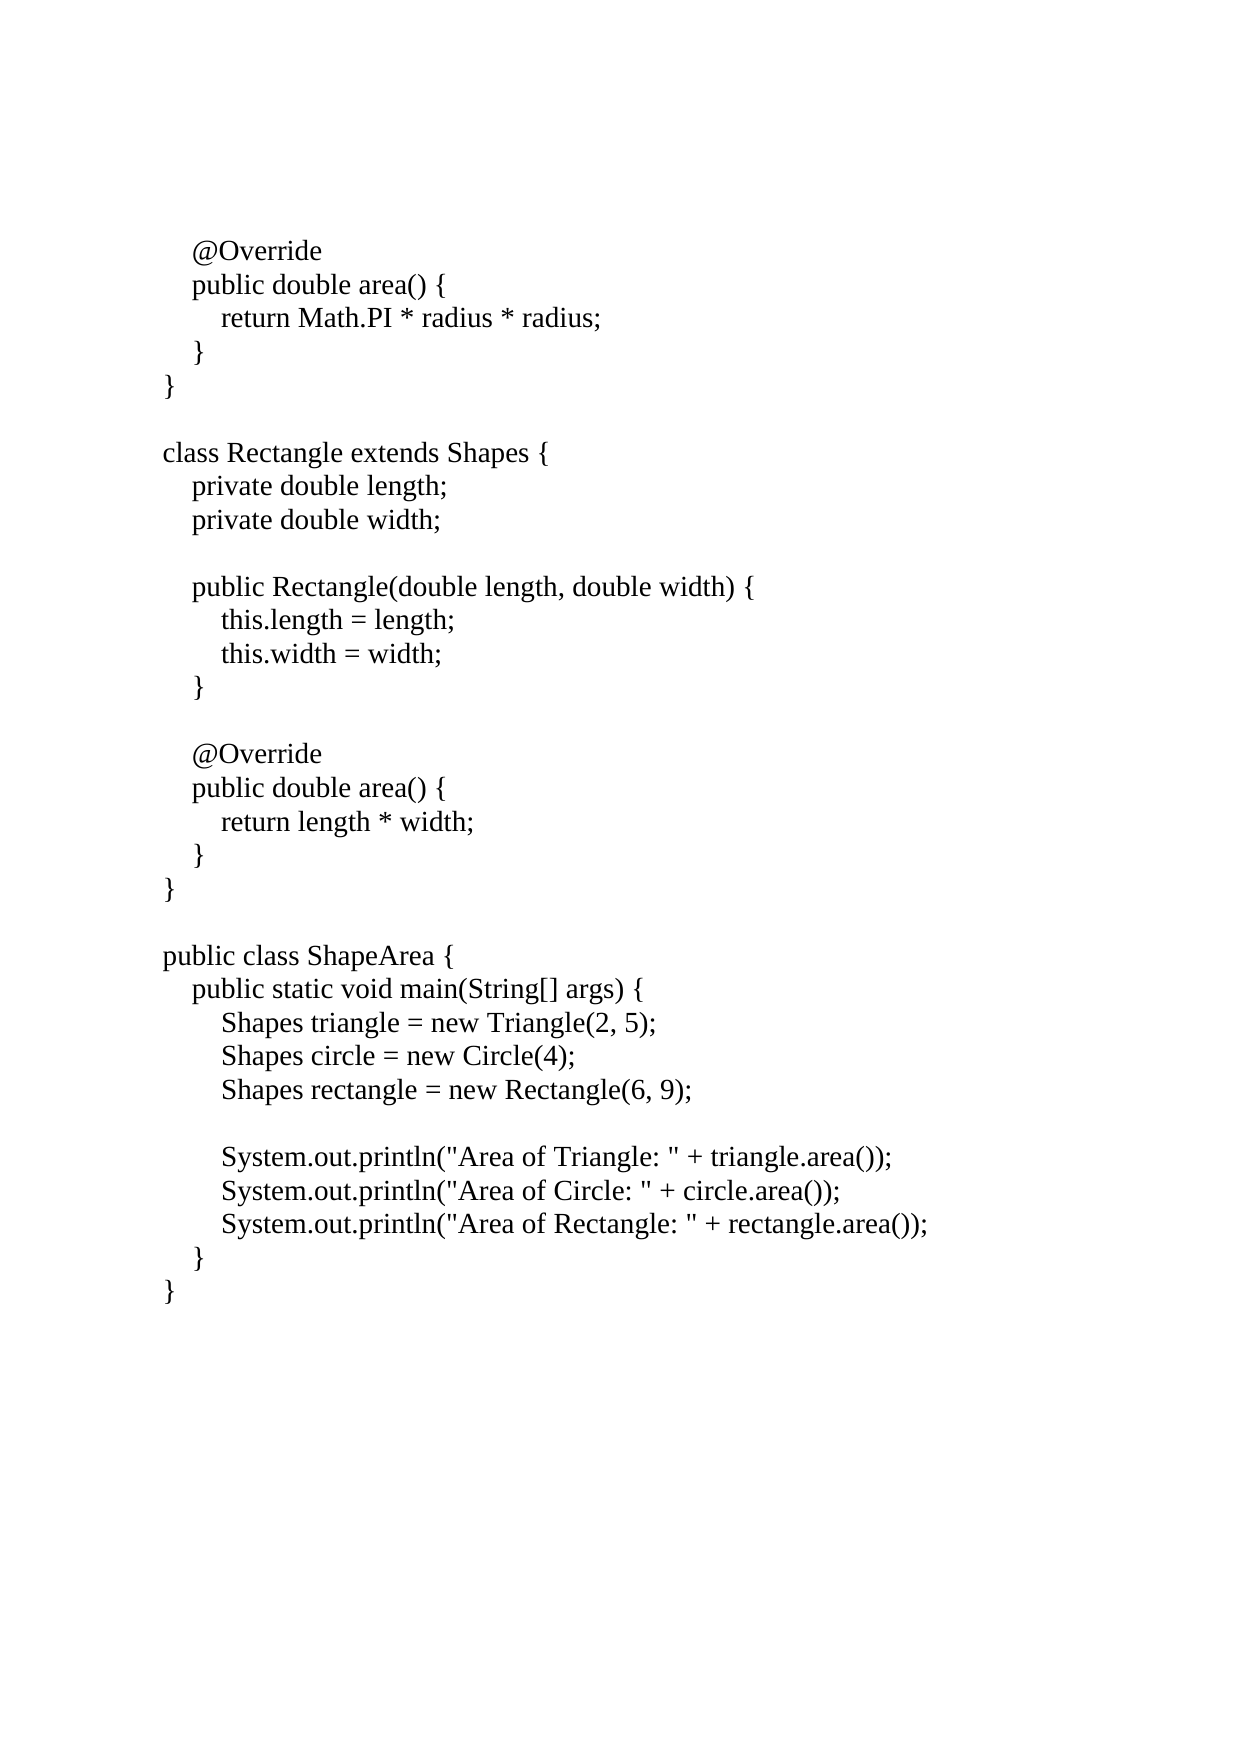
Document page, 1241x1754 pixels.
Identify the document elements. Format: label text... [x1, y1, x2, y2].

text Shapes circle = new Circle(4); [162, 1038, 1122, 1072]
text return Math.PI * radius * radius; [162, 301, 1122, 334]
text System.out.println("Area of Circle: " + circle.area()); [162, 1173, 1122, 1206]
text } [162, 871, 1122, 904]
text Shapes triangle = new Triangle(2, 5); [162, 1005, 1122, 1038]
text @Override [162, 233, 1122, 267]
text } [162, 1240, 1122, 1273]
text this.width = width; [162, 636, 1122, 669]
text public static void main(String[] args) { [162, 971, 1122, 1005]
text class Rectangle extends Shapes { [162, 435, 1122, 468]
text } [162, 334, 1122, 368]
text return length * width; [162, 804, 1122, 837]
text } [162, 1273, 1122, 1307]
text public Rectangle(double length, double width) { [162, 569, 1122, 602]
text System.out.println("Area of Triangle: " + triangle.area()); [162, 1139, 1122, 1173]
text } [162, 837, 1122, 871]
text System.out.println("Area of Rectangle: " + rectangle.area()); [162, 1206, 1122, 1240]
text @Override [162, 737, 1122, 770]
text public class ShapeArea { [162, 938, 1122, 971]
text Shapes rectangle = new Rectangle(6, 9); [162, 1072, 1122, 1106]
text this.length = length; [162, 602, 1122, 636]
text public double area() { [162, 770, 1122, 804]
text public double area() { [162, 267, 1122, 301]
text private double length; [162, 468, 1122, 502]
text } [162, 669, 1122, 703]
text private double width; [162, 502, 1122, 535]
text } [162, 368, 1122, 401]
